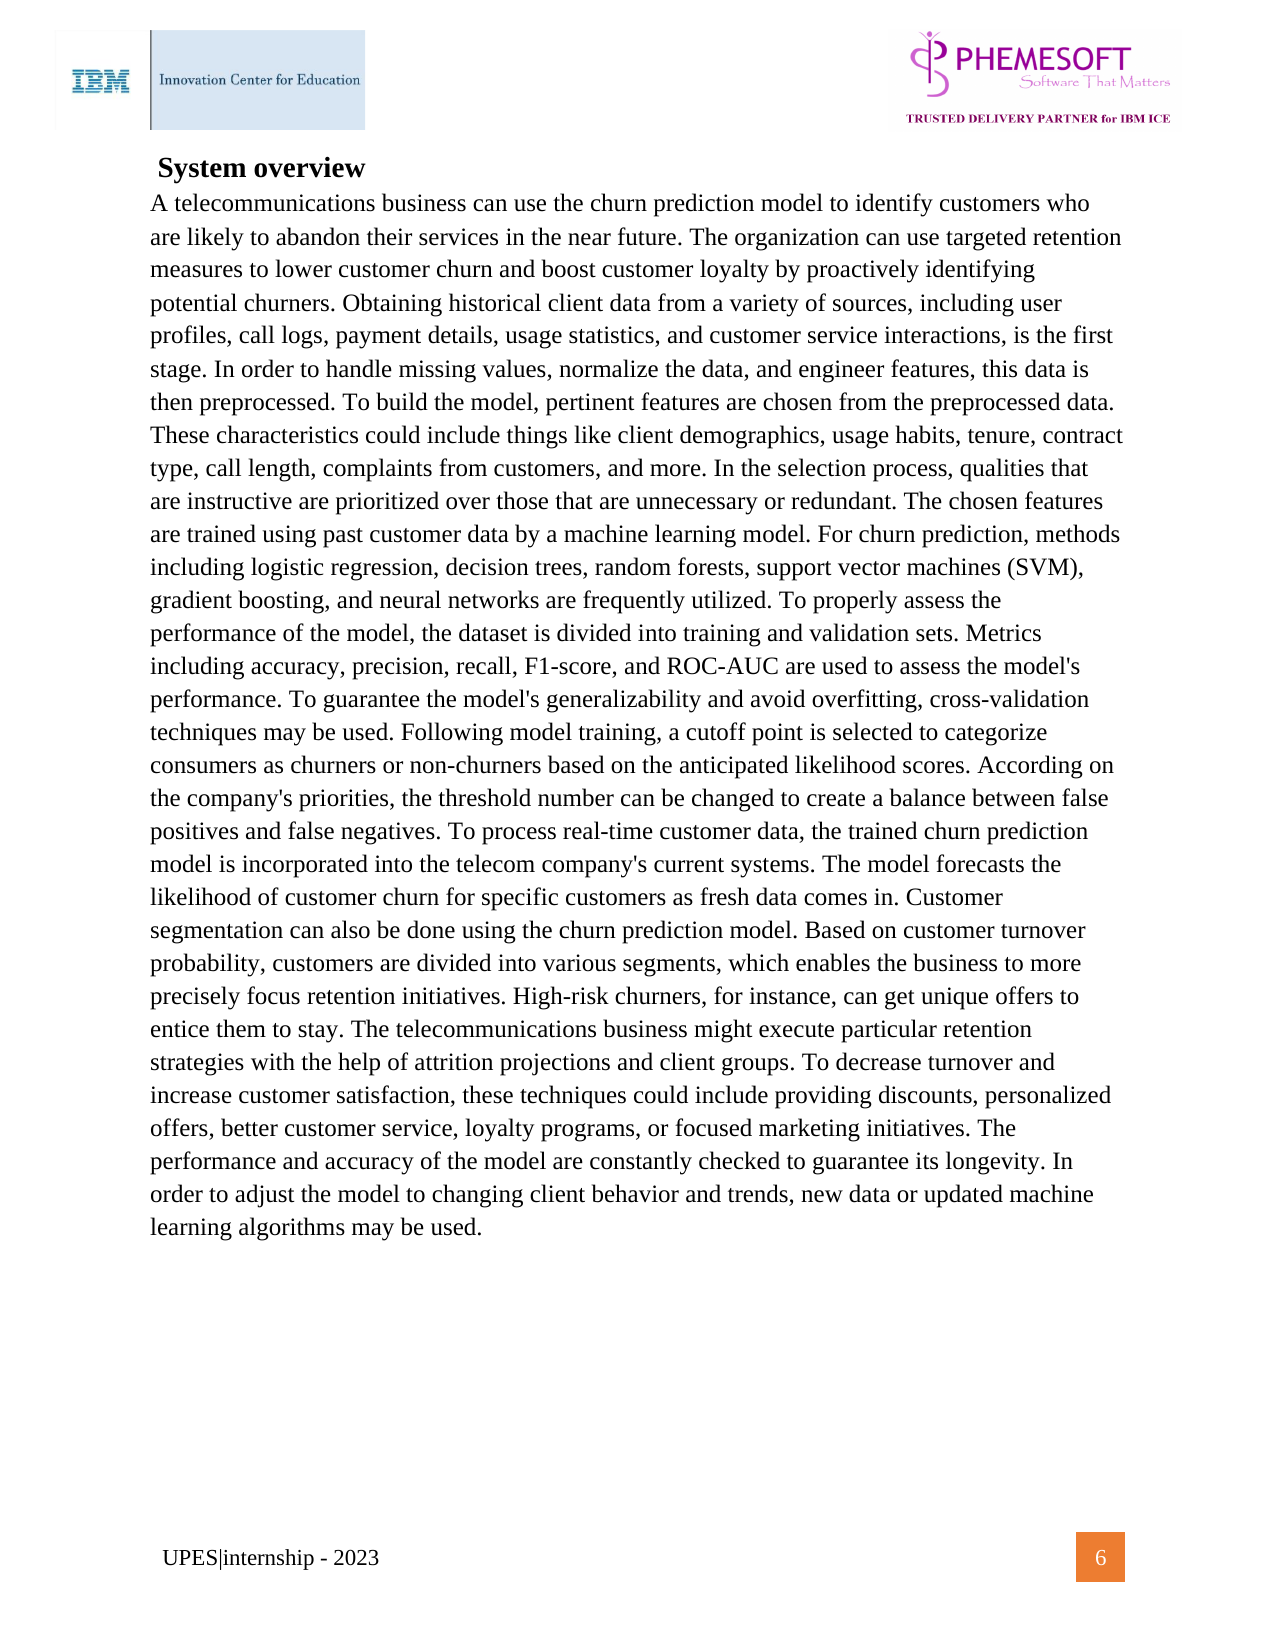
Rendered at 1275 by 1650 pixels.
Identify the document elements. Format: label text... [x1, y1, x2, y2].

picture [887, 29, 1183, 132]
text System overview [150, 150, 1066, 183]
picture [53, 30, 366, 130]
text A telecommunications business can use the churn prediction model to identify customers who are likely to abandon their services in the near future. The organization can use targeted retention measures to lower customer churn and boost customer loyalty by proactively identifying potential churners. Obtaining historical client data from a variety of sources, including user profiles, call logs, payment details, usage statistics, and customer service interactions, is the first stage. In order to handle missing values, normalize the data, and engineer features, this data is then preprocessed. To build the model, pertinent features are chosen from the preprocessed data. These characteristics could include things like client demographics, usage habits, tenure, contract type, call length, complaints from customers, and more. In the selection process, qualities that are instructive are prioritized over those that are unnecessary or redundant. The chosen features are trained using past customer data by a machine learning model. For churn prediction, methods including logistic regression, decision trees, random forests, support vector machines (SVM), gradient boosting, and neural networks are frequently utilized. To properly assess the performance of the model, the dataset is divided into training and validation sets. Metrics including accuracy, precision, recall, F1-score, and ROC-AUC are used to assess the model's performance. To guarantee the model's generalizability and avoid overfitting, cross-validation techniques may be used. Following model training, a cutoff point is selected to categorize consumers as churners or non-churners based on the anticipated likelihood scores. According on the company's priorities, the threshold number can be changed to create a balance between false positives and false negatives. To process real-time customer data, the trained churn prediction model is incorporated into the telecom company's current systems. The model forecasts the likelihood of customer churn for specific customers as fresh data comes in. Customer segmentation can also be done using the churn prediction model. Based on customer turnover probability, customers are divided into various segments, which enables the business to more precisely focus retention initiatives. High-risk churners, for instance, can get unique offers to entice them to stay. The telecommunications business might execute particular retention strategies with the help of attrition projections and client groups. To decrease turnover and increase customer satisfaction, these techniques could include providing discounts, personalized offers, better customer service, loyalty programs, or focused marketing initiatives. The performance and accuracy of the model are constantly checked to guarantee its longevity. In order to adjust the model to changing client behavior and trends, new data or updated machine learning algorithms may be used. [150, 188, 1125, 1241]
